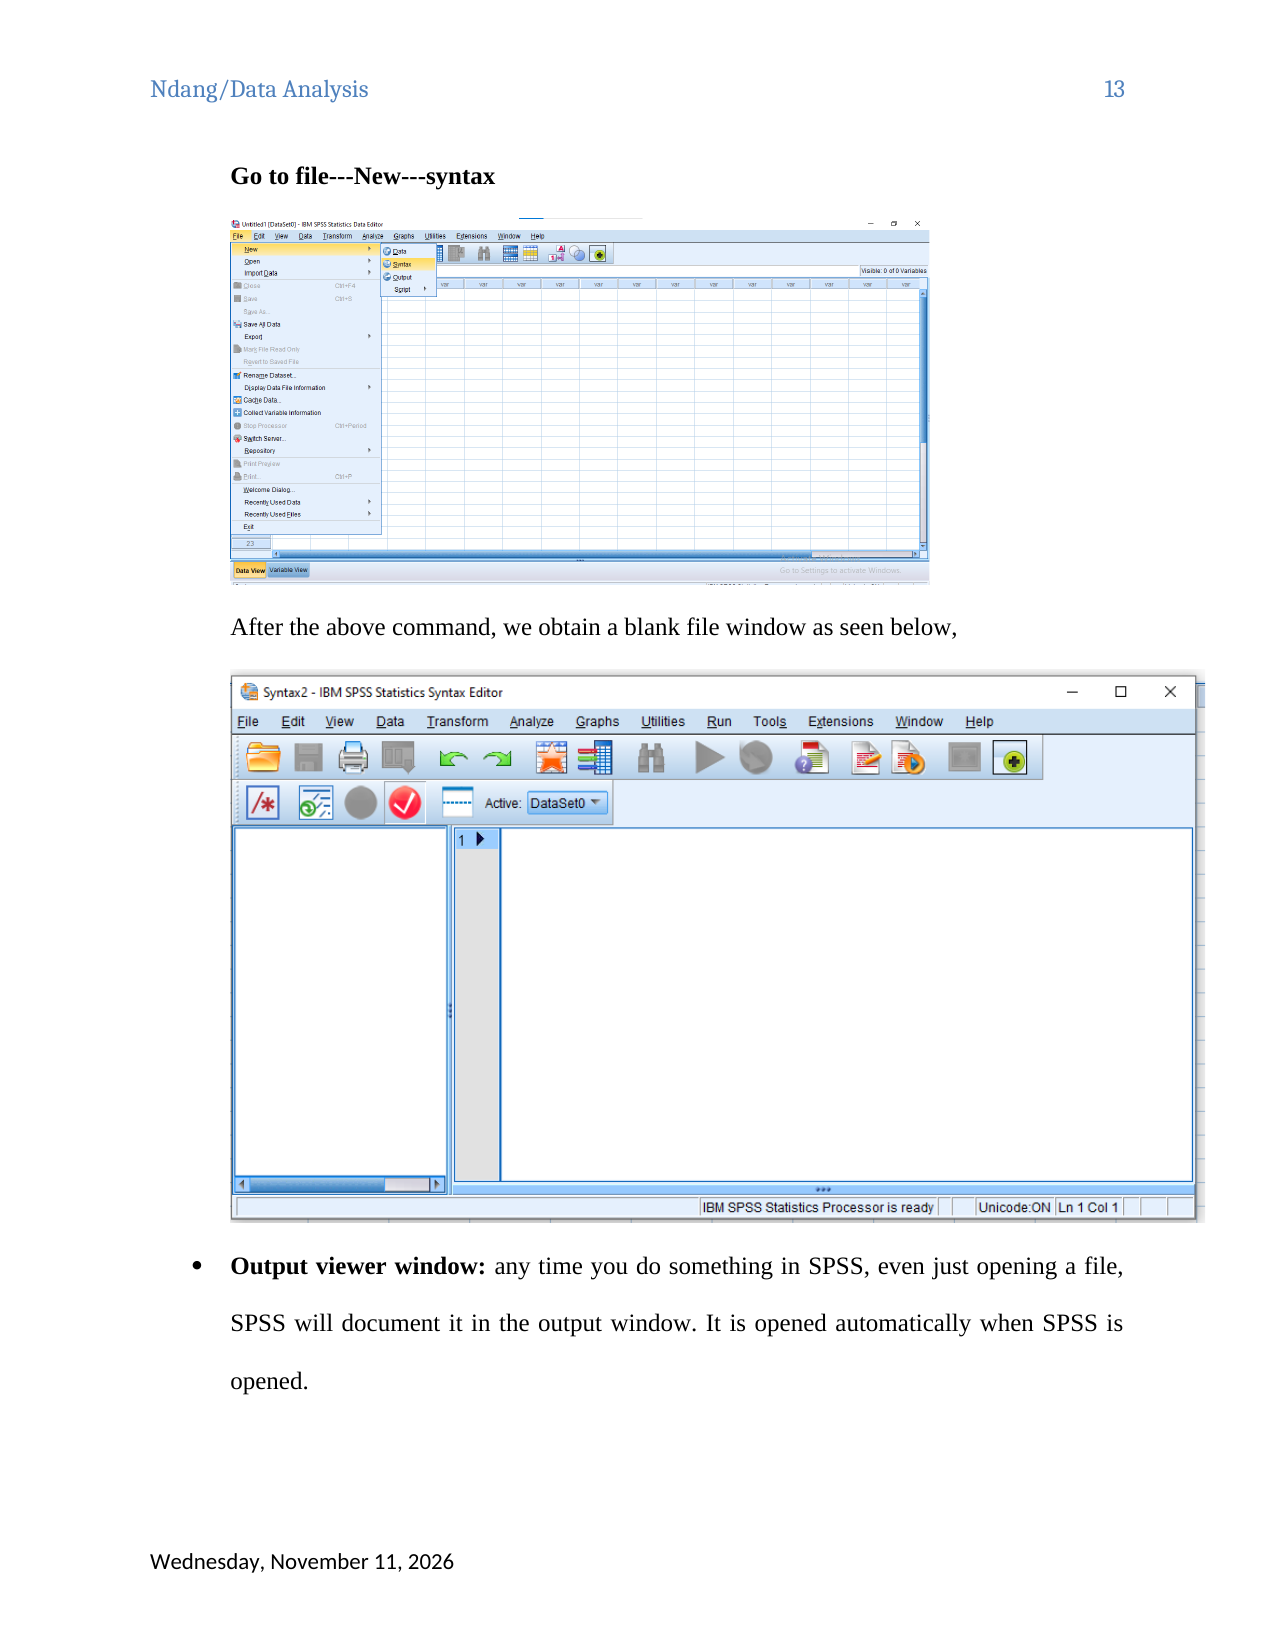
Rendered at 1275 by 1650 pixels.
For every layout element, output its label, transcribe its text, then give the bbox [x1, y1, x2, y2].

list After the above command, we obtain a blank file window as seen below, [230, 612, 1125, 641]
picture [230, 218, 930, 585]
list Go to file---New---syntax [230, 161, 1125, 190]
list Output viewer window: any time you do something in SPSS, even just opening a file, SPSS will document it in the output window. It is opened automatically when SPSS is opened. [193, 1251, 1125, 1394]
picture [230, 669, 1206, 1223]
